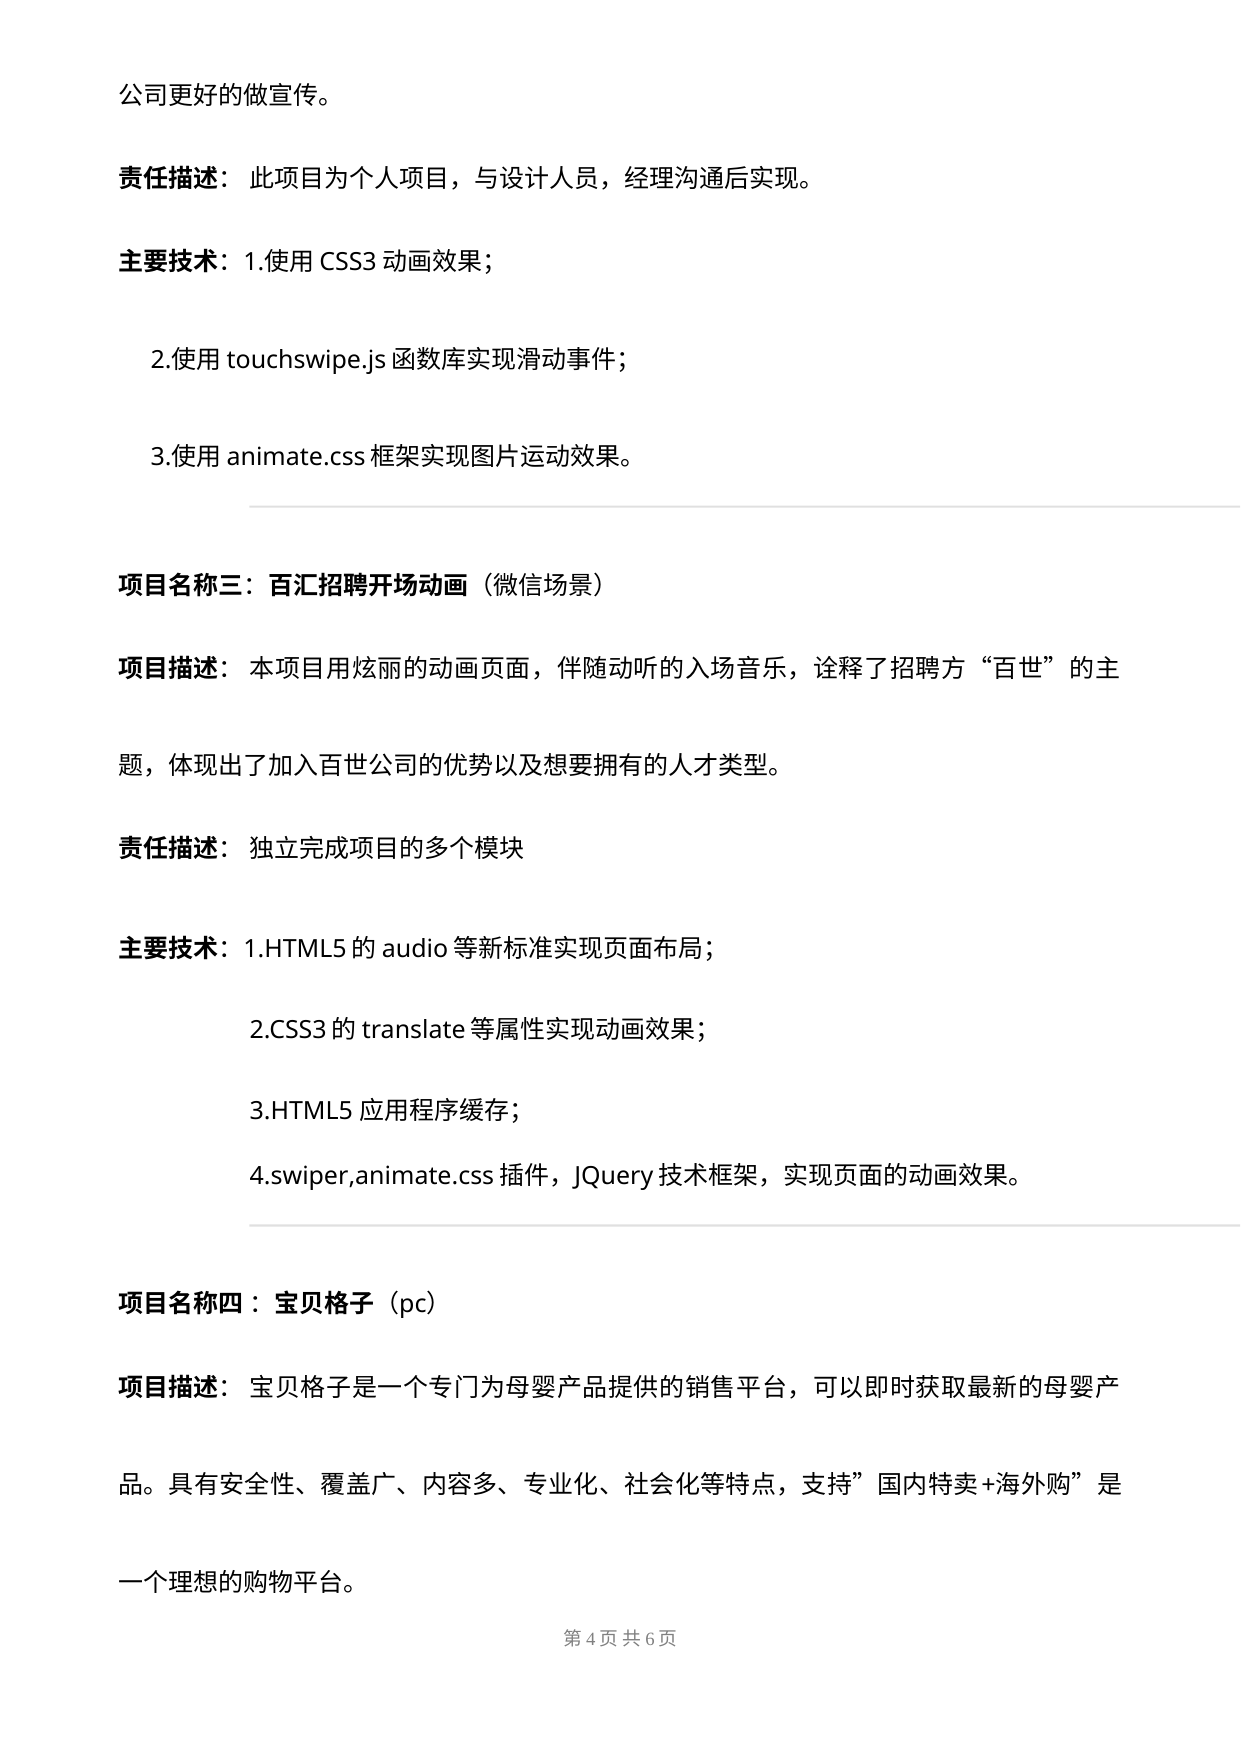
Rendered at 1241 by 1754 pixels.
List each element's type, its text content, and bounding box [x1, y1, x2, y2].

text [118, 61, 1122, 126]
text 项目名称三：百汇招聘开场动画（微信场景） [118, 551, 1122, 616]
text 责任描述： 此项目为个人项目，与设计人员，经理沟通后实现。 [118, 144, 1122, 209]
text 项目描述： 本项目用炫丽的动画页面，伴随动听的入场音乐，诠释了招聘方“百世”的主题，体现出了加入百世公司的优势以及想要拥有的人才类型。 [118, 634, 1122, 796]
text 4.swiper,animate.css插件，JQuery技术框架，实现页面的动画效果。 [206, 1141, 1122, 1206]
text 责任描述： 独立完成项目的多个模块 [118, 814, 1122, 879]
list 3.HTML5 应用程序缓存； [206, 1076, 1122, 1141]
list 主要技术：1.HTML5的audio等新标准实现页面布局； [118, 914, 1122, 979]
text 主要技术：1.使用CSS3动画效果； 2.使用touchswipe.js函数库实现滑动事件； 3.使用animate.css框架实现图片运动效果。 [118, 227, 1122, 487]
text 项目描述： 宝贝格子是一个专门为母婴产品提供的销售平台，可以即时获取最新的母婴产品。具有安全性、覆盖广、内容多、专业化、社会化等特点，支持”国内特卖+海外购”是一个理想的购物平台。 [118, 1353, 1122, 1613]
text 项目名称四 ：宝贝格子（pc） [118, 1269, 1122, 1334]
list 2.CSS3的translate等属性实现动画效果； [206, 995, 1122, 1060]
